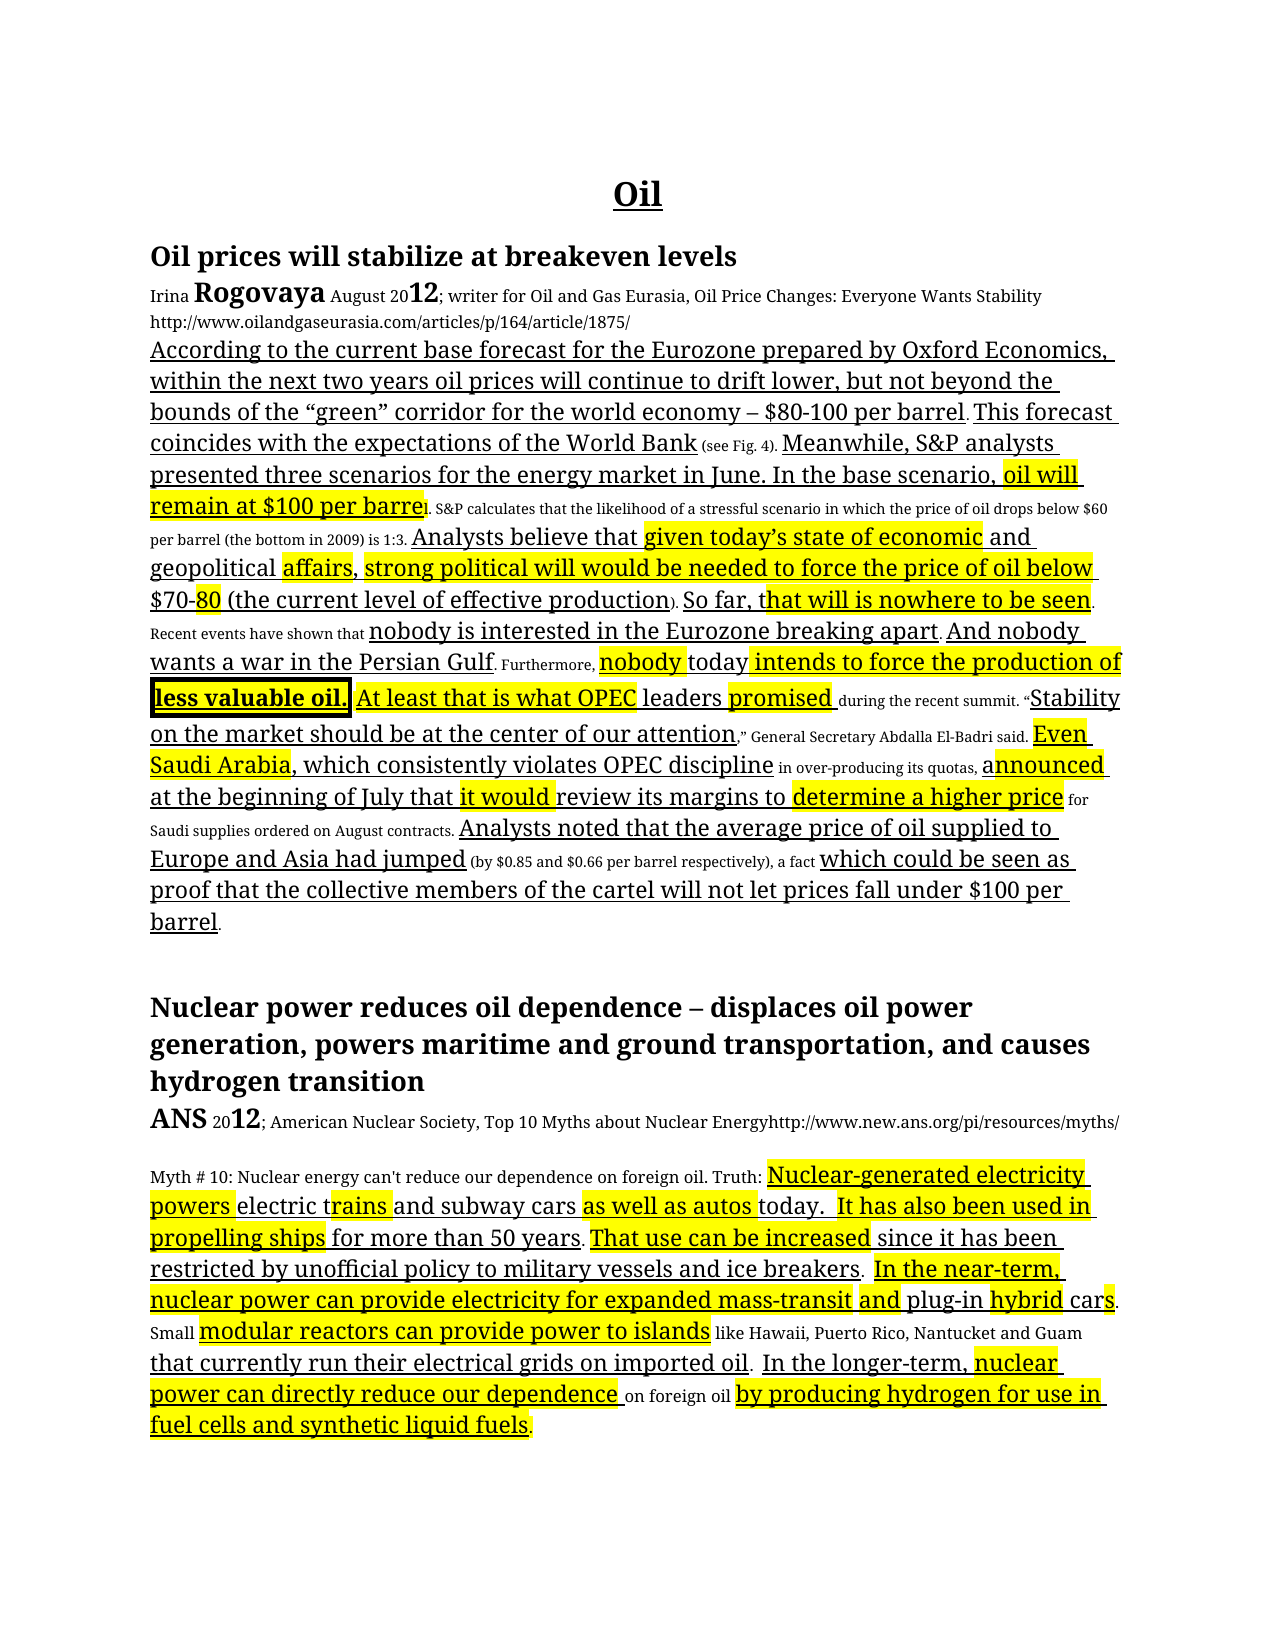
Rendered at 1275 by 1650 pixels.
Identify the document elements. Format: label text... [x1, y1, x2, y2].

subtitle Oil [150, 171, 1125, 216]
subtitle Oil prices will stabilize at breakeven levels [150, 237, 1125, 274]
subtitle Nuclear power reduces oil dependence – displaces oil power generation, powers maritime and ground transportation, and causes hydrogen transition [150, 989, 1125, 1099]
text According to the current base forecast for the Eurozone prepared by Oxford Economics, within the next two years oil prices will continue to drift lower, but not beyond the bounds of the “green” corridor for the world economy – $80-100 per barrel. This forecast coincides with the expectations of the World Bank (see Fig. 4). Meanwhile, S&P analysts presented three scenarios for the energy market in June. In the base scenario, oil will remain at $100 per barrel. S&P calculates that the likelihood of a stressful scenario in which the price of oil drops below $60 per barrel (the bottom in 2009) is 1:3. Analysts believe that given today’s state of economic and geopolitical affairs, strong political will would be needed to force the price of oil below $70-80 (the current level of effective production). So far, that will is nowhere to be seen. Recent events have shown that nobody is interested in the Eurozone breaking apart. And nobody wants a war in the Persian Gulf. Furthermore, nobody today intends to force the production of less valuable oil. At least that is what OPEC leaders promised during the recent summit. “Stability on the market should be at the center of our attention,” General Secretary Abdalla El-Badri said. Even Saudi Arabia, which consistently violates OPEC discipline in over-producing its quotas, announced at the beginning of July that it would review its margins to determine a higher price for Saudi supplies ordered on August contracts. Analysts noted that the average price of oil supplied to Europe and Asia had jumped (by $0.85 and $0.66 per barrel respectively), a fact which could be seen as proof that the collective members of the cartel will not let prices fall under $100 per barrel. [150, 333, 1125, 937]
text Irina Rogovaya August 2012; writer for Oil and Gas Eurasia, Oil Price Changes: Everyone Wants Stability http://www.oilandgaseurasia.com/articles/p/164/article/1875/ [150, 274, 1125, 333]
text Myth # 10: Nuclear energy can't reduce our dependence on foreign oil. Truth: Nuclear-generated electricity powers electric trains and subway cars as well as autos today. It has also been used in propelling ships for more than 50 years. That use can be increased since it has been restricted by unofficial policy to military vessels and ice breakers. In the near-term, nuclear power can provide electricity for expanded mass-transit and plug-in hybrid cars. Small modular reactors can provide power to islands like Hawaii, Puerto Rico, Nantucket and Guam that currently run their electrical grids on imported oil. In the longer-term, nuclear power can directly reduce our dependence on foreign oil by producing hydrogen for use in fuel cells and synthetic liquid fuels. [150, 1159, 1125, 1440]
text ANS 2012; American Nuclear Society, Top 10 Myths about Nuclear Energyhttp://www.new.ans.org/pi/resources/myths/ [150, 1099, 1125, 1136]
